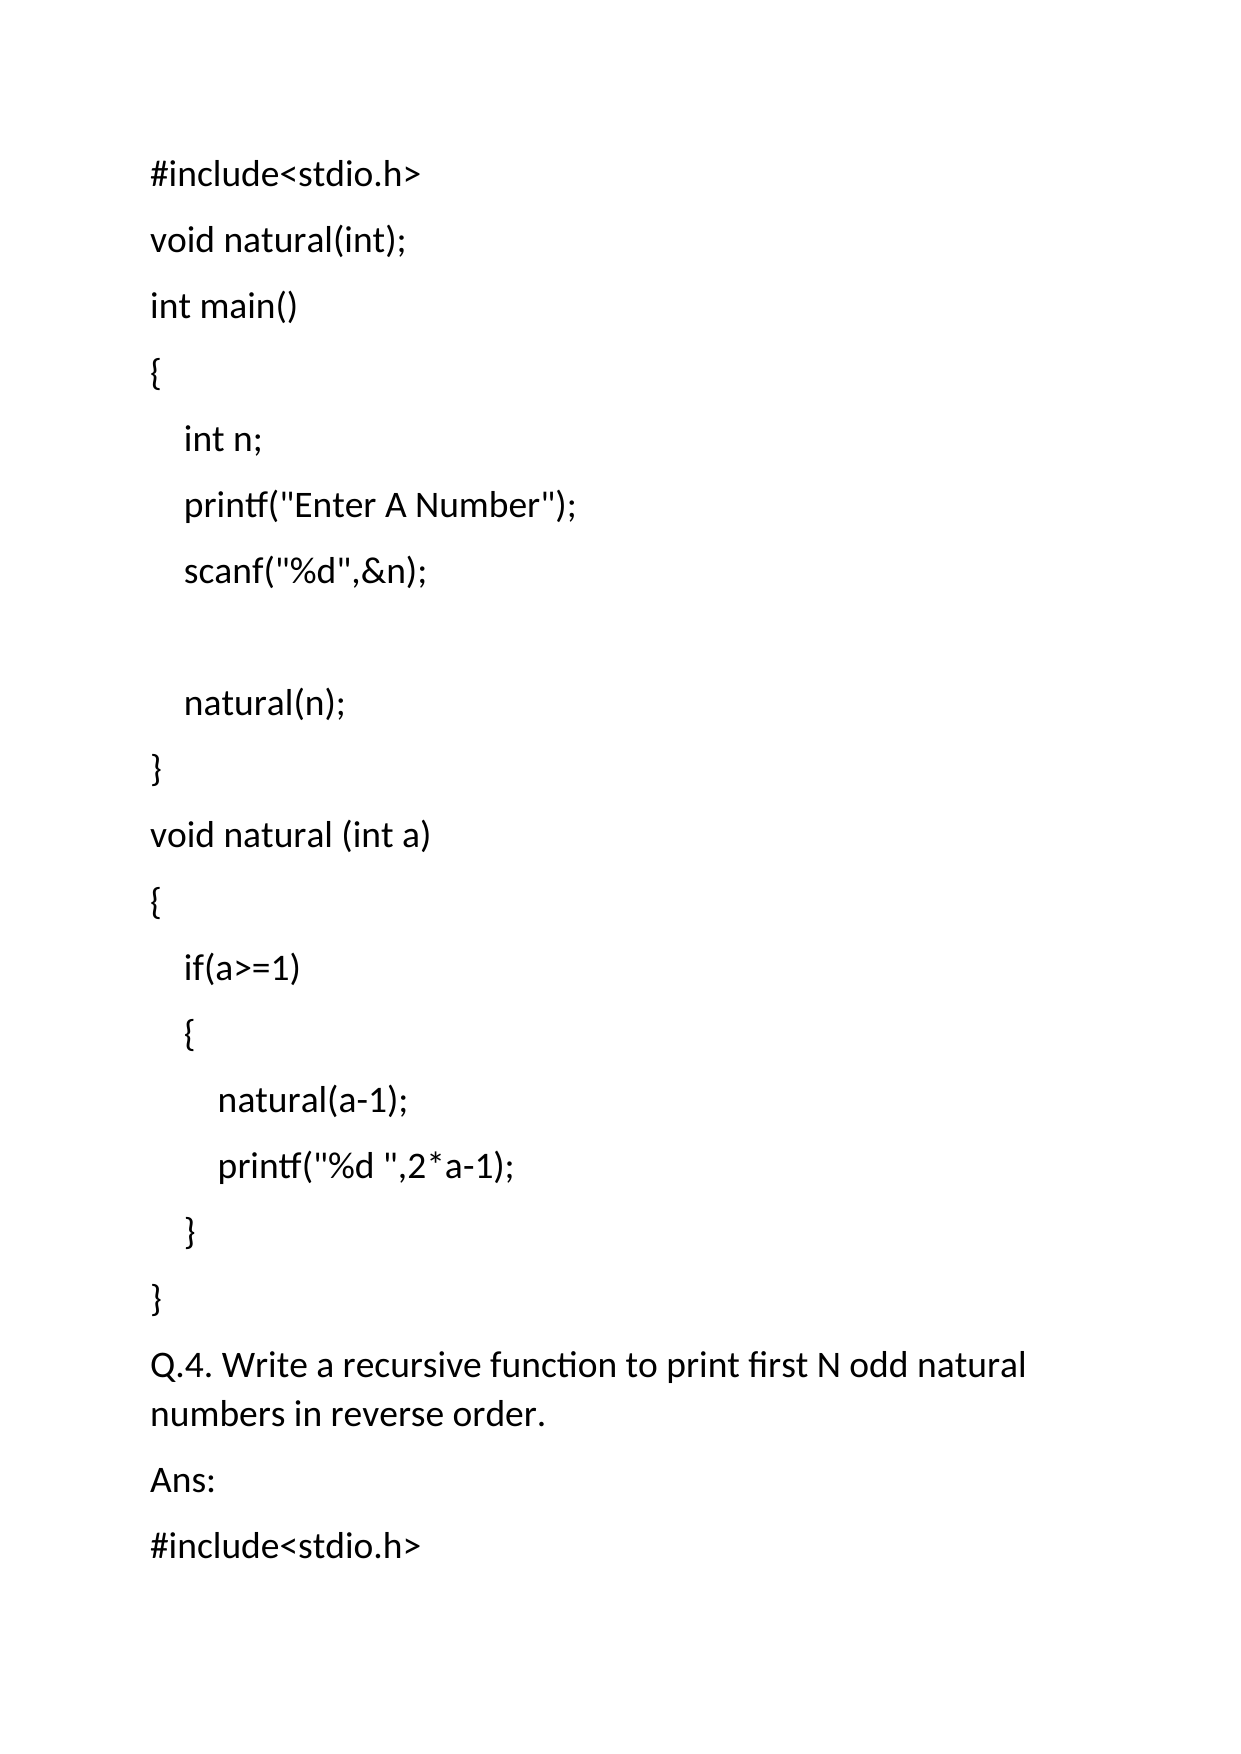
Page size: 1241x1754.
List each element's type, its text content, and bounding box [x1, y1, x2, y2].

text printf("%d ",2*a-1); [150, 1142, 1090, 1188]
text { [150, 878, 1090, 923]
text int main() [150, 282, 1090, 328]
text if(a>=1) [150, 944, 1090, 989]
text void natural(int); [150, 216, 1090, 262]
text #include<stdio.h> [150, 150, 1090, 196]
text void natural (int a) [150, 811, 1090, 857]
text Q.4. Write a recursive function to print first N odd natural numbers in reverse order. [150, 1341, 1090, 1436]
text scanf("%d",&n); [150, 547, 1090, 593]
text } [150, 1274, 1090, 1320]
text natural(n); [150, 679, 1090, 725]
text { [150, 1010, 1090, 1056]
text printf("Enter A Number"); [150, 481, 1090, 527]
text } [150, 1208, 1090, 1254]
text int n; [150, 414, 1090, 460]
text Ans: [150, 1456, 1090, 1502]
text #include<stdio.h> [150, 1522, 1090, 1568]
text } [150, 745, 1090, 791]
text { [150, 348, 1090, 394]
text natural(a-1); [150, 1076, 1090, 1122]
